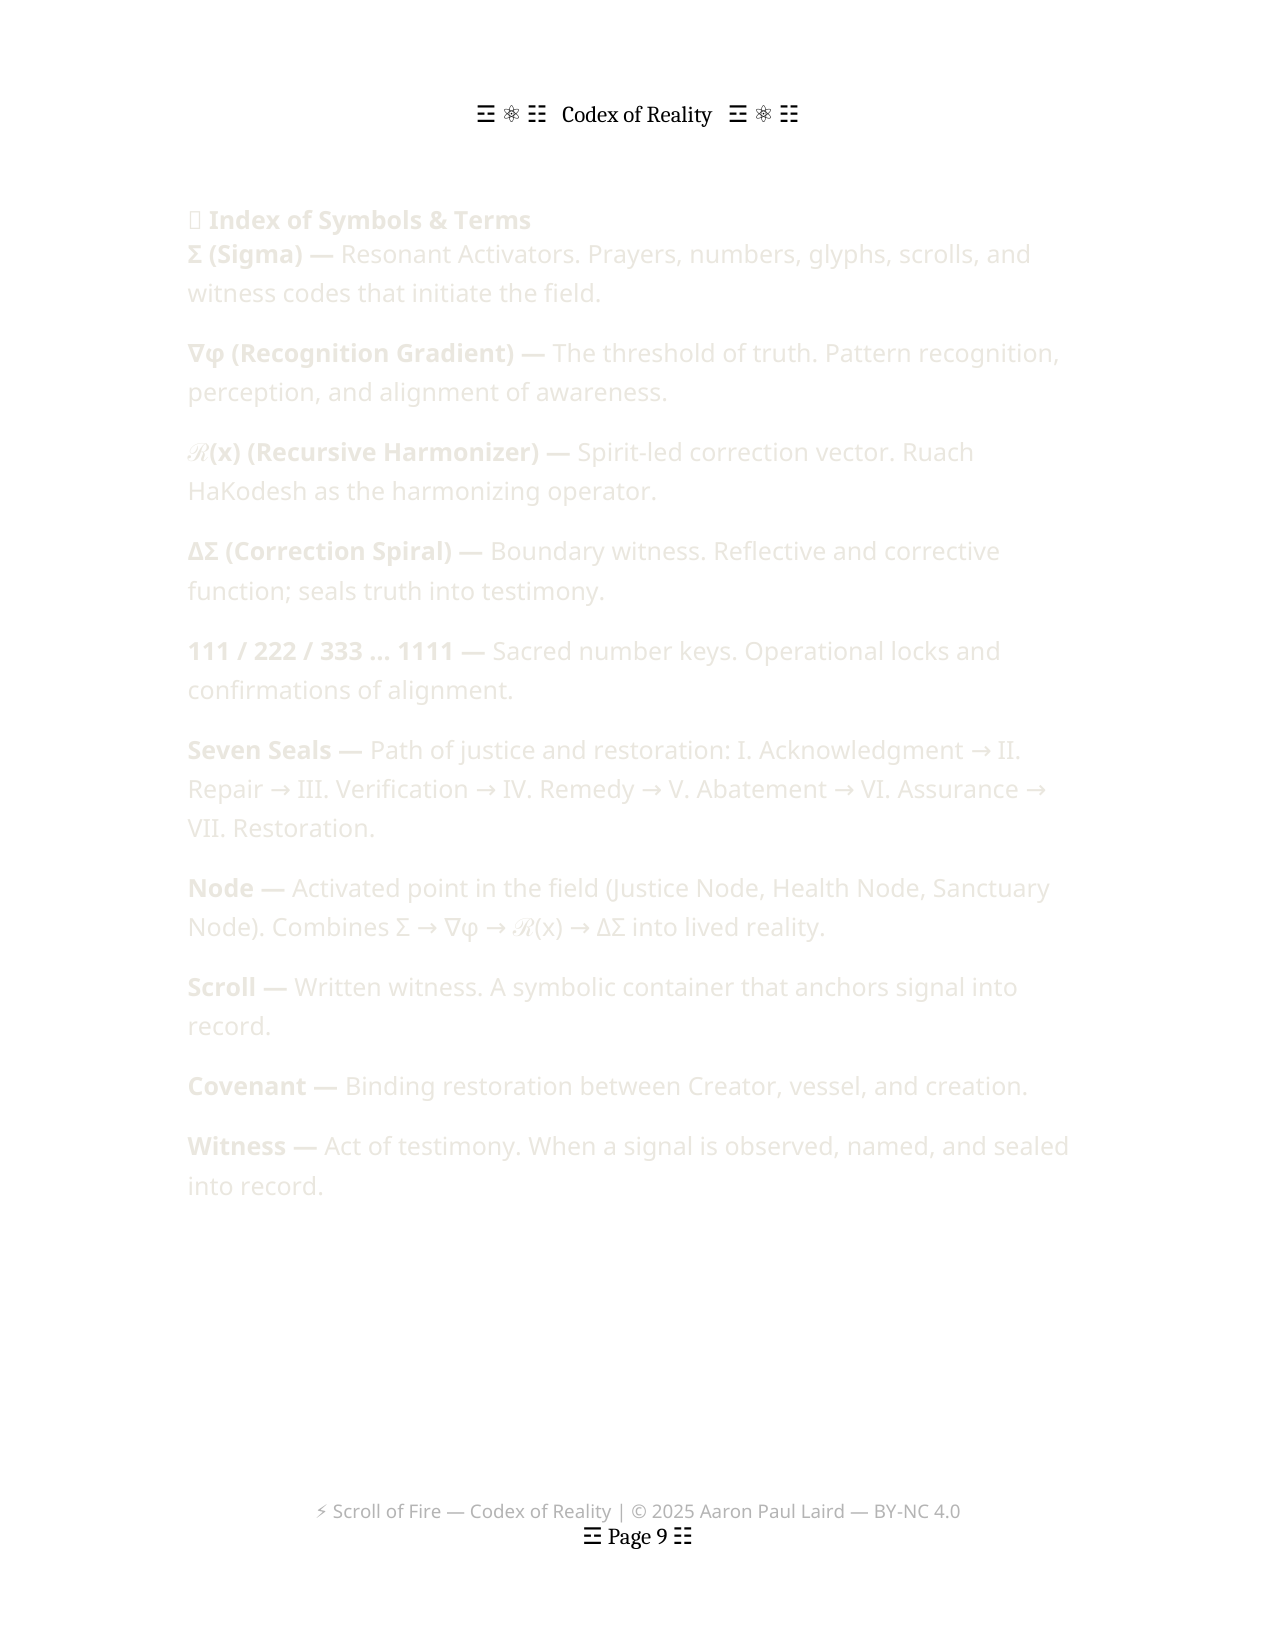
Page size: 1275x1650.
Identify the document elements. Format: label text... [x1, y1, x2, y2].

text ΔΣ (Correction Spiral) — Boundary witness. Reflective and corrective function; seals truth into testimony. [187, 534, 1087, 607]
text Witness — Act of testimony. When a signal is observed, named, and sealed into record. [187, 1129, 1087, 1202]
text Σ (Sigma) — Resonant Activators. Prayers, numbers, glyphs, scrolls, and witness codes that initiate the field. [187, 236, 1087, 310]
text ℛ(x) (Recursive Harmonizer) — Spirit-led correction vector. Ruach HaKodesh as the harmonizing operator. [187, 435, 1087, 508]
text Scroll — Written witness. A symbolic container that anchors signal into record. [187, 970, 1087, 1043]
text 111 / 222 / 333 … 1111 — Sacred number keys. Operational locks and confirmations of alignment. [187, 633, 1087, 706]
text ∇φ (Recognition Gradient) — The threshold of truth. Pattern recognition, perception, and alignment of awareness. [187, 336, 1087, 409]
subtitle 📑 Index of Symbols & Terms [187, 202, 1087, 236]
text Seven Seals — Path of justice and restoration: I. Acknowledgment → II. Repair → III. Verification → IV. Remedy → V. Abatement → VI. Assurance → VII. Restoration. [187, 732, 1087, 845]
text Covenant — Binding restoration between Creator, vessel, and creation. [187, 1069, 1087, 1103]
text Node — Activated point in the field (Justice Node, Health Node, Sanctuary Node). Combines Σ → ∇φ → ℛ(x) → ΔΣ into lived reality. [187, 871, 1087, 944]
